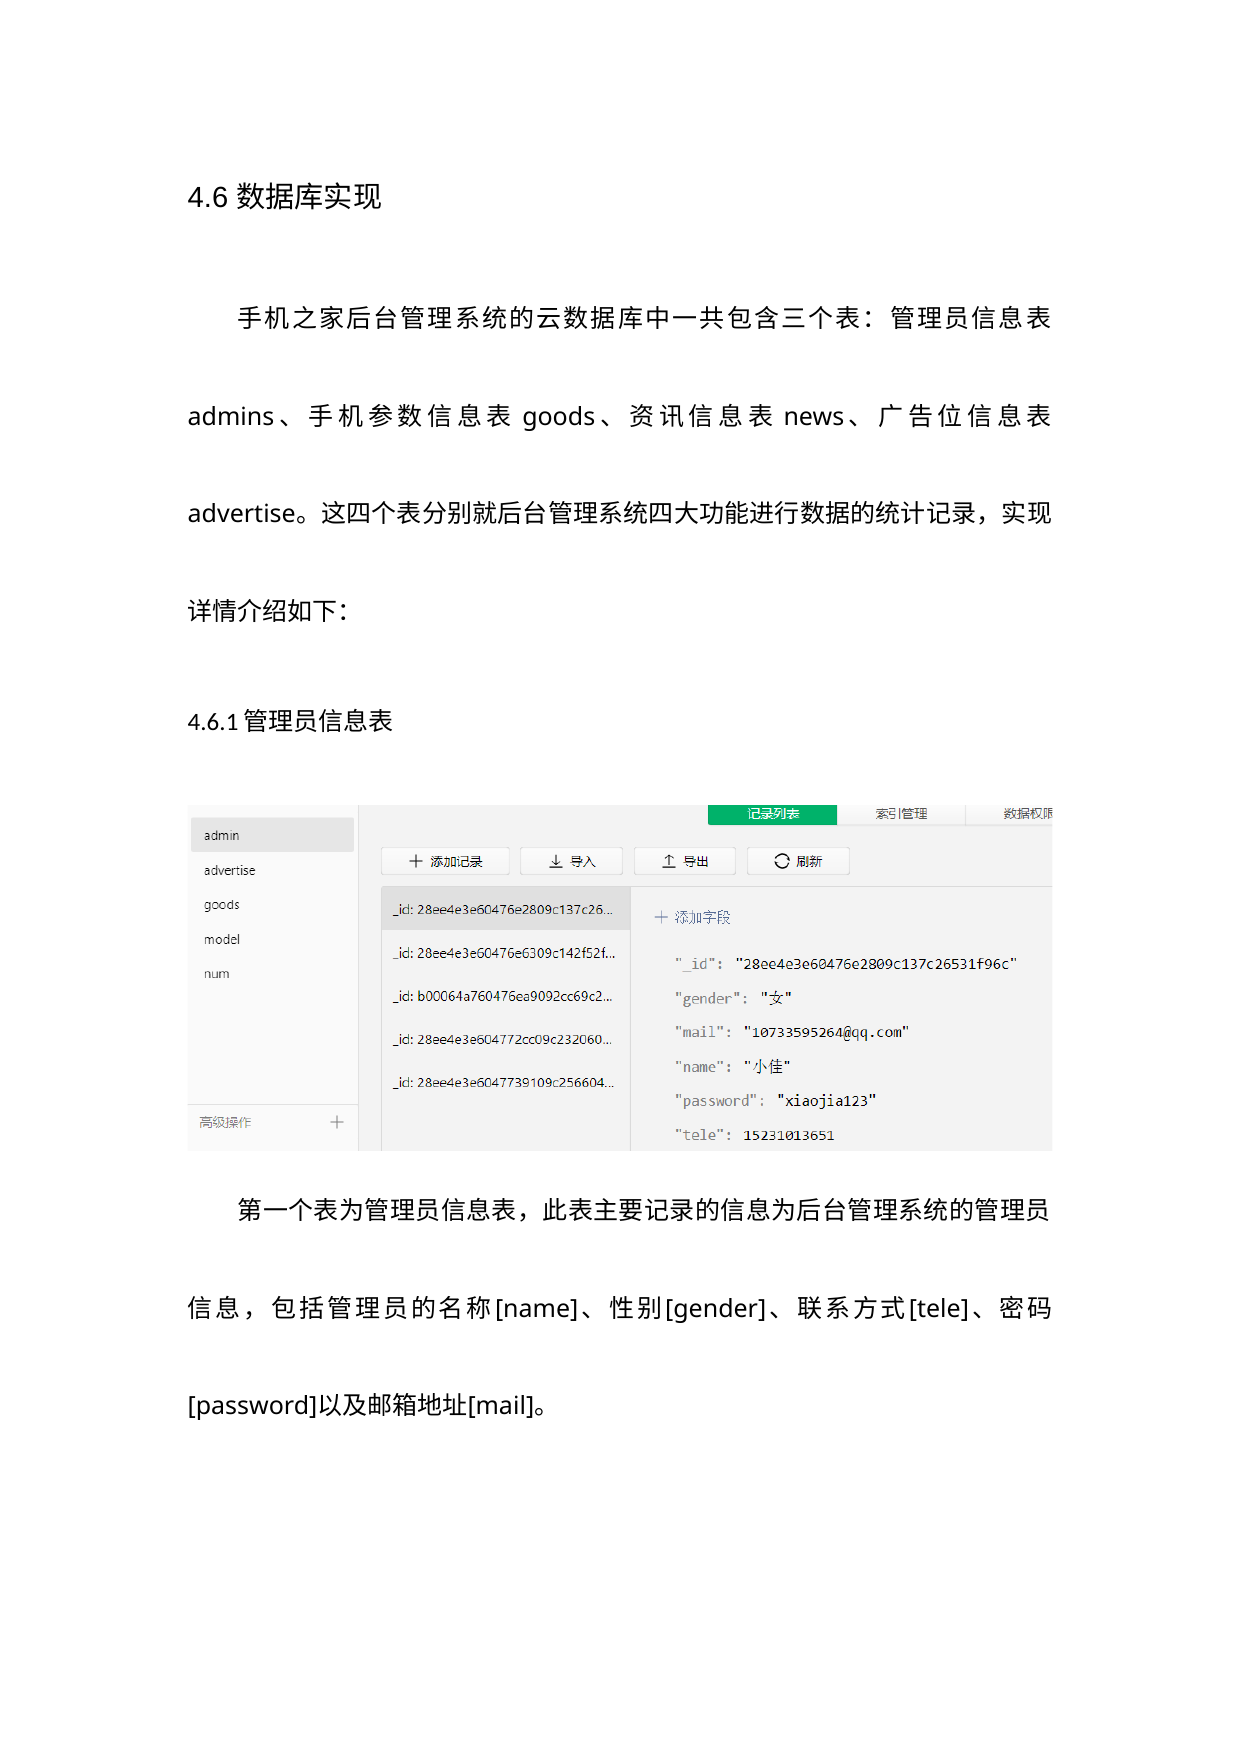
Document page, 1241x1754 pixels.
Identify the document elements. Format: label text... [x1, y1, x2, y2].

subtitle 4.6 数据库实现 [187, 162, 1053, 227]
text 手机之家后台管理系统的云数据库中一共包含三个表：管理员信息表admins、手机参数信息表goods、资讯信息表news、广告位信息表advertise。这四个表分别就后台管理系统四大功能进行数据的统计记录，实现详情介绍如下： [187, 284, 1053, 642]
picture [187, 805, 1053, 1151]
subtitle 4.6.1管理员信息表 [187, 687, 1053, 752]
text 第一个表为管理员信息表，此表主要记录的信息为后台管理系统的管理员信息，包括管理员的名称[name]、性别[gender]、联系方式[tele]、密码[password]以及邮箱地址[mail]。 [187, 1176, 1053, 1436]
